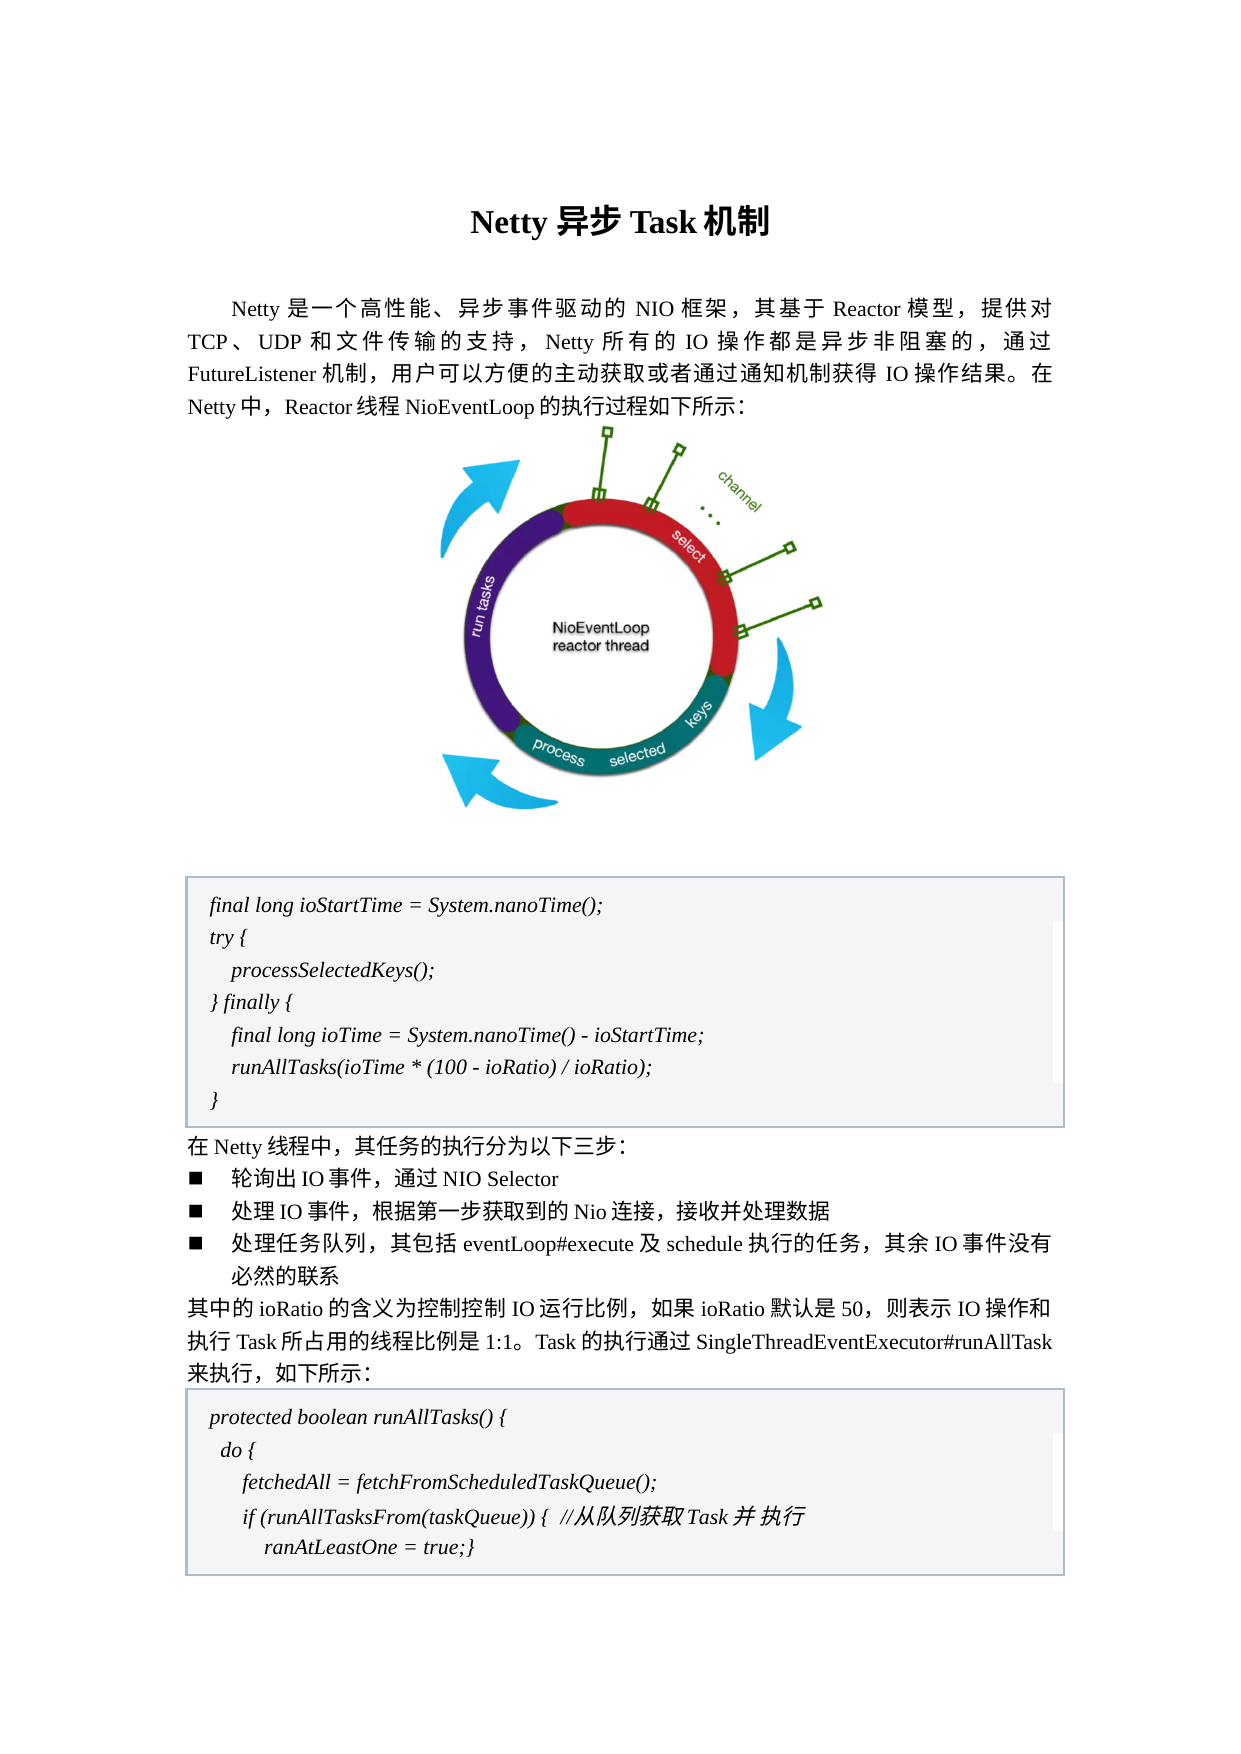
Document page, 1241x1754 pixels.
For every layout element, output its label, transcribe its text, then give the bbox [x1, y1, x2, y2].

list 轮询出IO事件，通过NIO Selector [187, 1161, 1053, 1193]
list 处理任务队列，其包括eventLoop#execute及schedule执行的任务，其余IO事件没有必然的联系 [187, 1226, 1053, 1291]
text protected boolean runAllTasks() { [188, 1390, 1063, 1433]
text Netty是一个高性能、异步事件驱动的NIO框架，其基于Reactor模型，提供对TCP、UDP和文件传输的支持，Netty所有的IO操作都是异步非阻塞的，通过FutureListener机制，用户可以方便的主动获取或者通过通知机制获得IO操作结果。在Netty中，Reactor线程NioEventLoop的执行过程如下所示： [187, 291, 1053, 421]
text do { [188, 1433, 1053, 1466]
list 处理IO事件，根据第一步获取到的Nio连接，接收并处理数据 [187, 1193, 1053, 1226]
text 在Netty线程中，其任务的执行分为以下三步： [187, 1128, 1053, 1161]
text } finally { [188, 986, 1053, 1018]
text final long ioTime = System.nanoTime() - ioStartTime; [188, 1018, 1053, 1051]
text ranAtLeastOne = true;} [188, 1518, 1063, 1574]
text final long ioStartTime = System.nanoTime(); [188, 878, 1063, 921]
title Netty 异步Task机制 [187, 187, 1053, 252]
text try { [188, 921, 1053, 953]
text runAllTasks(ioTime * (100 - ioRatio) / ioRatio); [188, 1051, 1053, 1071]
text 其中的ioRatio的含义为控制控制IO运行比例，如果ioRatio默认是50，则表示IO操作和执行Task所占用的线程比例是1:1。Task的执行通过SingleThreadEventExecutor#runAllTask来执行，如下所示： [187, 1291, 1053, 1388]
text } [188, 1071, 1063, 1126]
text fetchedAll = fetchFromScheduledTaskQueue(); [188, 1466, 1053, 1498]
text processSelectedKeys(); [188, 953, 1053, 986]
picture [380, 420, 860, 816]
text if (runAllTasksFrom(taskQueue)) { //从队列获取Task并 执行 [188, 1498, 1053, 1518]
